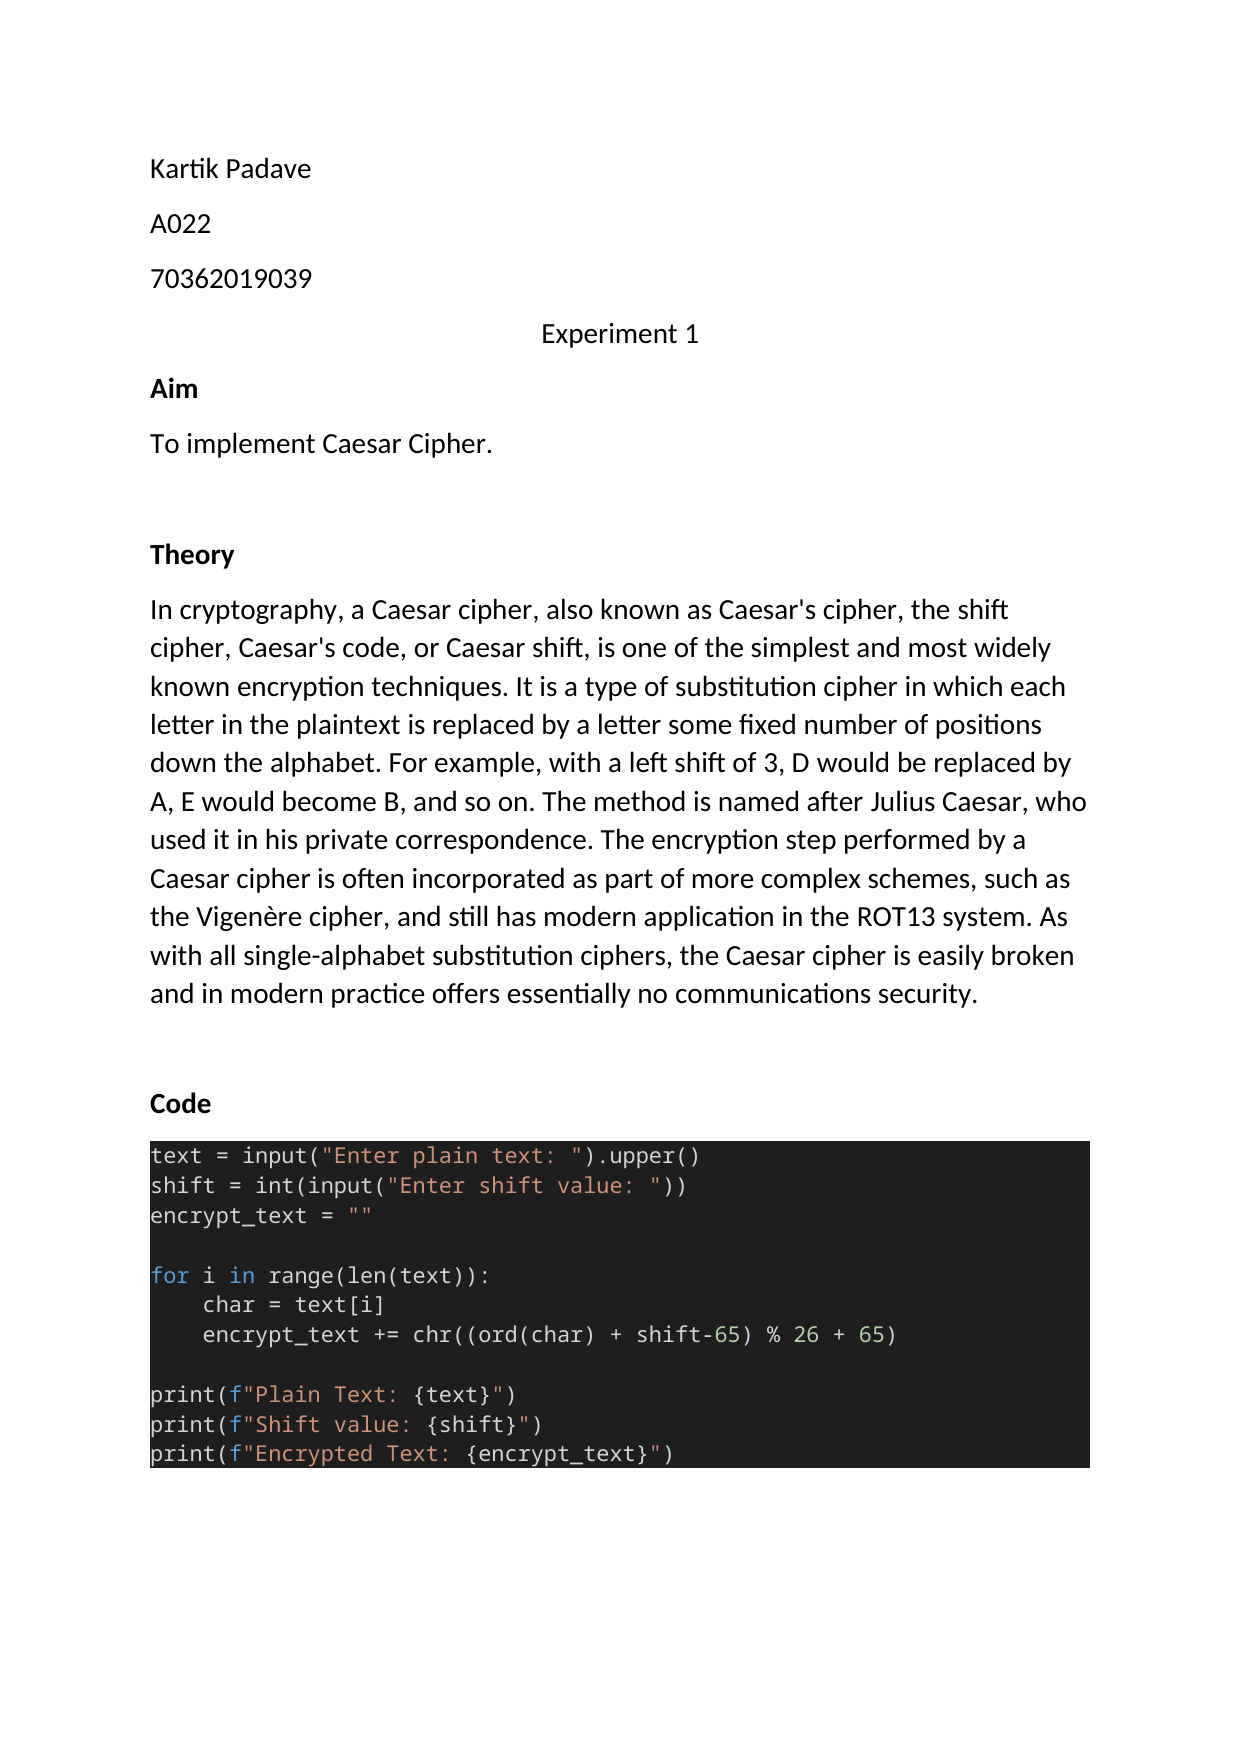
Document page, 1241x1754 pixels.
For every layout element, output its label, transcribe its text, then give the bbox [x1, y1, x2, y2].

text In cryptography, a Caesar cipher, also known as Caesar's cipher, the shift cipher, Caesar's code, or Caesar shift, is one of the simplest and most widely known encryption techniques. It is a type of substitution cipher in which each letter in the plaintext is replaced by a letter some fixed number of positions down the alphabet. For example, with a left shift of 3, D would be replaced by A, E would become B, and so on. The method is named after Julius Caesar, who used it in his private correspondence. The encryption step performed by a Caesar cipher is often incorporated as part of more complex schemes, such as the Vigenère cipher, and still has modern application in the ROT13 system. As with all single-alphabet substitution ciphers, the Caesar cipher is easily broken and in modern practice offers essentially no communications security. [150, 591, 1090, 1011]
text print(f"Shift value: {shift}") [150, 1409, 1090, 1438]
text for i in range(len(text)): [150, 1260, 1090, 1289]
text print(f"Plain Text: {text}") [150, 1379, 1090, 1409]
text Theory [150, 536, 1090, 571]
text Experiment 1 [150, 315, 1090, 351]
text print(f"Encrypted Text: {encrypt_text}") [150, 1438, 1090, 1468]
text 70362019039 [150, 260, 1090, 296]
text char = text[i] [150, 1289, 1090, 1319]
text Code [150, 1085, 1090, 1121]
text shift = int(input("Enter shift value: ")) [150, 1170, 1090, 1200]
text Kartik Padave [150, 150, 1090, 186]
text To implement Caesar Cipher. [150, 426, 1090, 461]
text encrypt_text = "" [150, 1200, 1090, 1230]
text encrypt_text += chr((ord(char) + shift-65) % 26 + 65) [150, 1319, 1090, 1349]
text A022 [150, 205, 1090, 241]
text Aim [150, 370, 1090, 406]
text text = input("Enter plain text: ").upper() [150, 1141, 1090, 1170]
